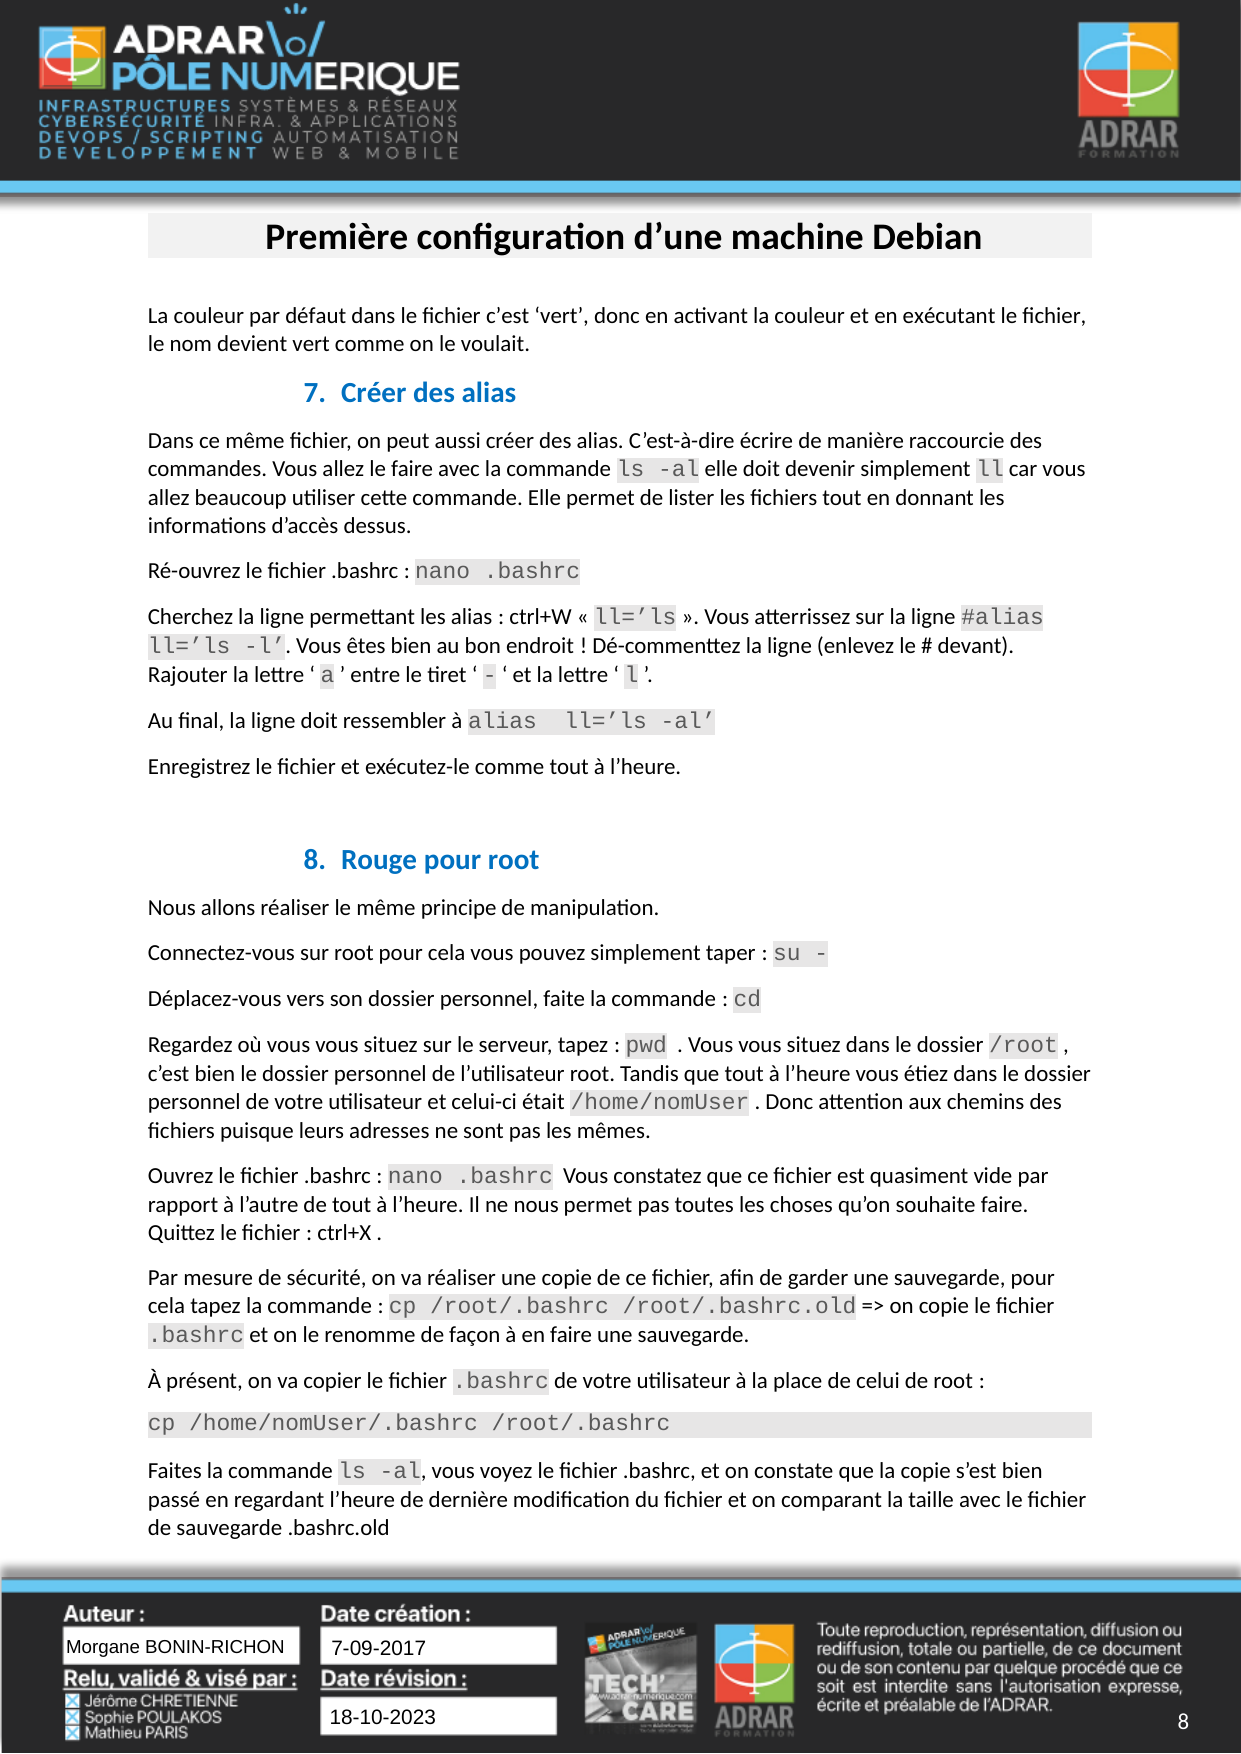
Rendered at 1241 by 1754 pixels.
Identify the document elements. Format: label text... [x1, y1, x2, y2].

text cp /home/nomUser/.bashrc /root/.bashrc [148, 1412, 1092, 1438]
text Regardez où vous vous situez sur le serveur, tapez : pwd . Vous vous situez dans le dossier /root , c’est bien le dossier personnel de l’utilisateur root. Tandis que tout à l’heure vous étiez dans le dossier personnel de votre utilisateur et celui-ci était /home/nomUser . Donc attention aux chemins des fichiers puisque leurs adresses ne sont pas les mêmes. [148, 1030, 1092, 1144]
text Connectez-vous sur root pour cela vous pouvez simplement taper : su - [148, 938, 1092, 967]
text Au final, la ligne doit ressembler à alias ll=’ls -al’ [148, 706, 1092, 735]
text Ré-ouvrez le fichier .bashrc : nano .bashrc [148, 556, 1092, 585]
picture [0, 0, 1241, 197]
picture [1, 1577, 1241, 1753]
text Dans ce même fichier, on peut aussi créer des alias. C’est-à-dire écrire de manière raccourcie des commandes. Vous allez le faire avec la commande ls -al elle doit devenir simplement ll car vous allez beaucoup utiliser cette commande. Elle permet de lister les fichiers tout en donnant les informations d’accès dessus. [148, 426, 1092, 539]
text Nous allons réaliser le même principe de manipulation. [148, 893, 1092, 922]
text Déplacez-vous vers son dossier personnel, faite la commande : cd [148, 984, 1092, 1013]
subtitle Créer des alias [303, 374, 1092, 409]
subtitle Rouge pour root [303, 841, 1092, 877]
text Cherchez la ligne permettant les alias : ctrl+W « ll=’ls ». Vous atterrissez sur la ligne #alias ll=’ls -l’. Vous êtes bien au bon endroit ! Dé-commenttez la ligne (enlevez le # devant). Rajouter la lettre ‘ a ’ entre le tiret ‘ - ‘ et la lettre ‘ l ’. [148, 602, 1092, 689]
text Ouvrez le fichier .bashrc : nano .bashrc Vous constatez que ce fichier est quasiment vide par rapport à l’autre de tout à l’heure. Il ne nous permet pas toutes les choses qu’on souhaite faire. Quittez le fichier : ctrl+X . [148, 1161, 1092, 1246]
text La couleur par défaut dans le fichier c’est ‘vert’, donc en activant la couleur et en exécutant le fichier, le nom devient vert comme on le voulait. [148, 301, 1092, 357]
text Par mesure de sécurité, on va réaliser une copie de ce fichier, afin de garder une sauvegarde, pour cela tapez la commande : cp /root/.bashrc /root/.bashrc.old => on copie le fichier .bashrc et on le renomme de façon à en faire une sauvegarde. [148, 1263, 1092, 1349]
text Faites la commande ls -al, vous voyez le fichier .bashrc, et on constate que la copie s’est bien passé en regardant l’heure de dernière modification du fichier et on comparant la taille avec le fichier de sauvegarde .bashrc.old [148, 1456, 1092, 1541]
text Enregistrez le fichier et exécutez-le comme tout à l’heure. [148, 752, 1092, 780]
text À présent, on va copier le fichier .bashrc de votre utilisateur à la place de celui de root : [148, 1366, 1092, 1395]
